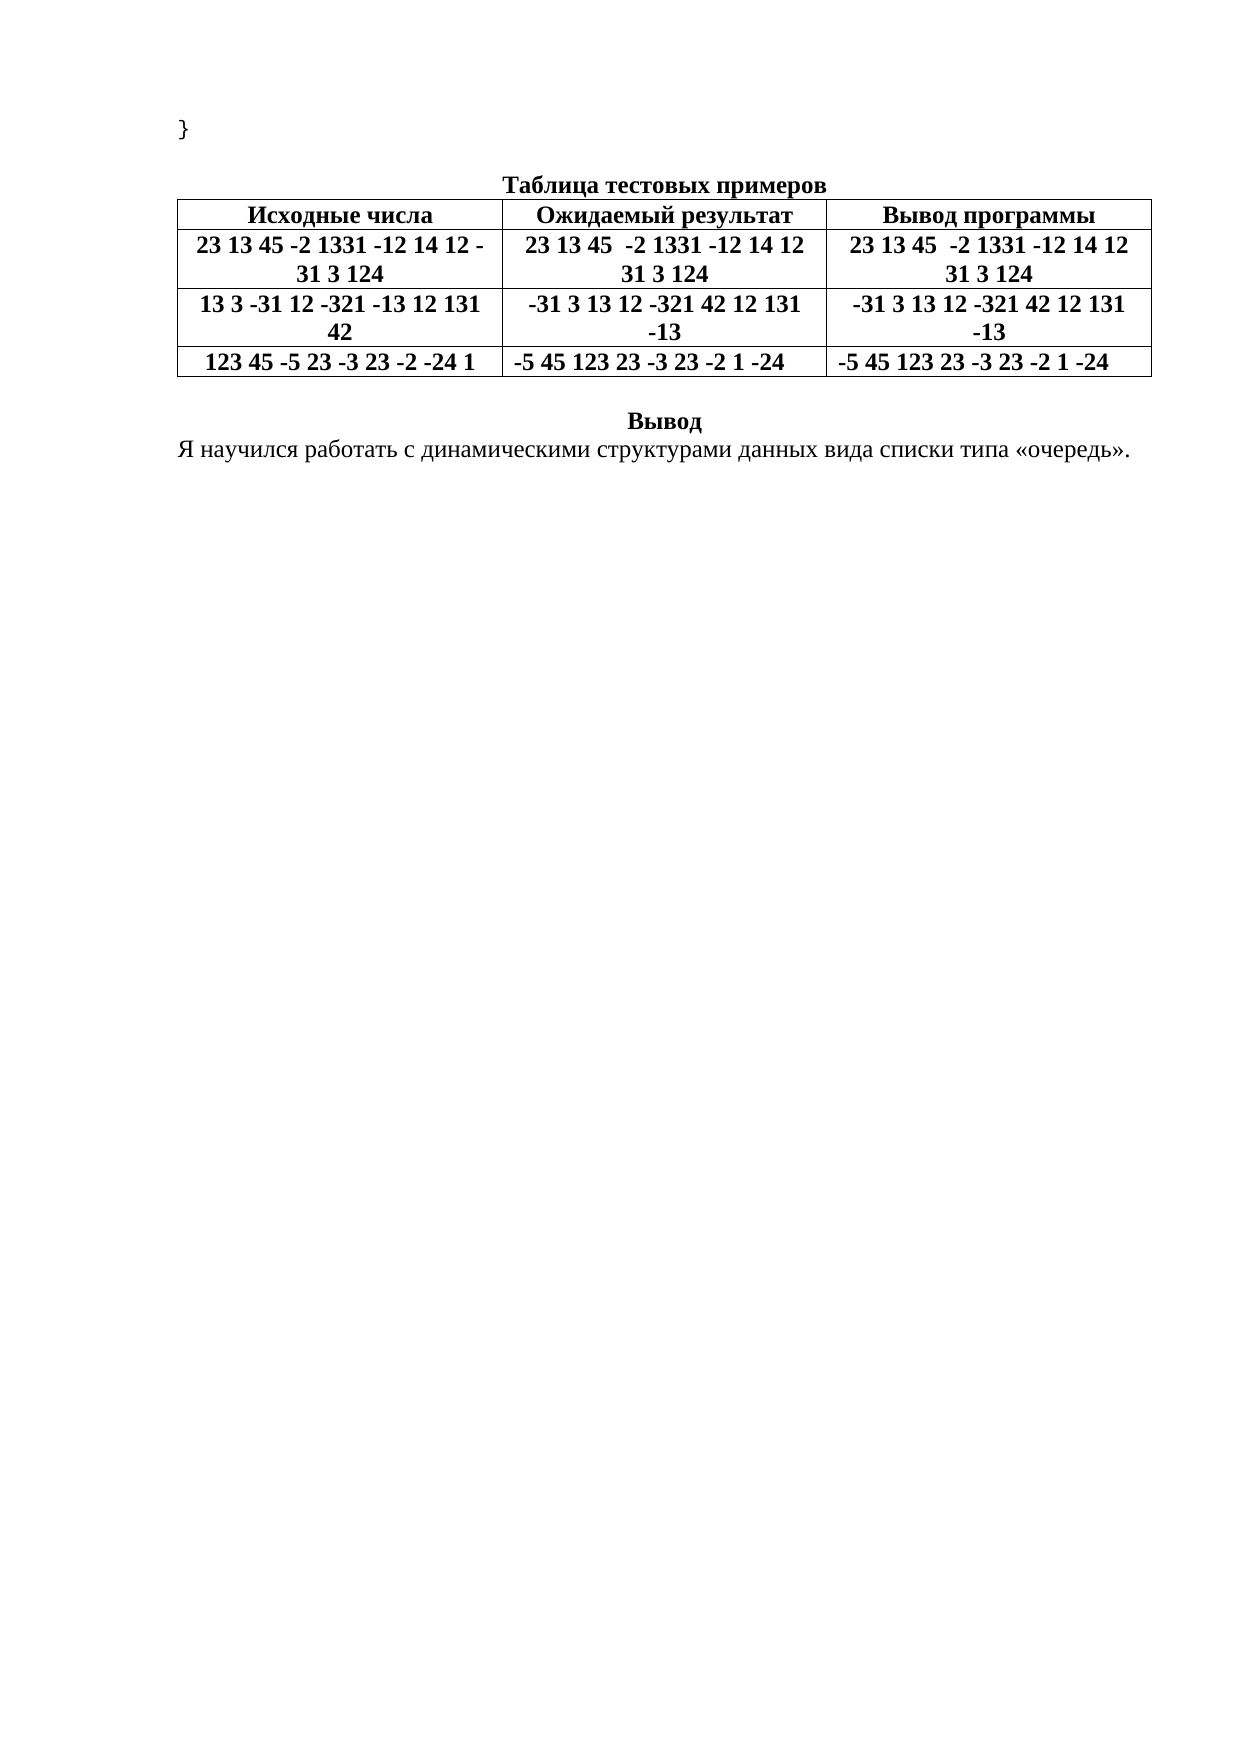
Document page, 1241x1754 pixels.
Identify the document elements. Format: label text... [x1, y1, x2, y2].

text Вывод [177, 406, 1152, 434]
table_header Ожидаемый результат [503, 200, 826, 229]
table_cell 23 13 45 -2 1331 -12 14 12 31 3 124 [827, 230, 1151, 288]
table_header Исходные числа [178, 200, 502, 229]
table_cell 23 13 45 -2 1331 -12 14 12 -31 3 124 [178, 230, 502, 288]
table_cell -31 3 13 12 -321 42 12 131 -13 [827, 289, 1151, 346]
table_cell -5 45 123 23 -3 23 -2 1 -24 [827, 347, 1151, 376]
table_cell -31 3 13 12 -321 42 12 131 -13 [503, 289, 826, 346]
text Я научился работать с динамическими структурами данных вида списки типа «очередь». [177, 434, 1152, 463]
table_cell 13 3 -31 12 -321 -13 12 131 42 [178, 289, 502, 346]
table_cell 123 45 -5 23 -3 23 -2 -24 1 [178, 347, 502, 376]
table_cell -5 45 123 23 -3 23 -2 1 -24 [503, 347, 826, 376]
text } [177, 118, 1152, 142]
text Таблица тестовых примеров [177, 171, 1152, 199]
table_header Вывод программы [827, 200, 1151, 229]
table_cell 23 13 45 -2 1331 -12 14 12 31 3 124 [503, 230, 826, 288]
